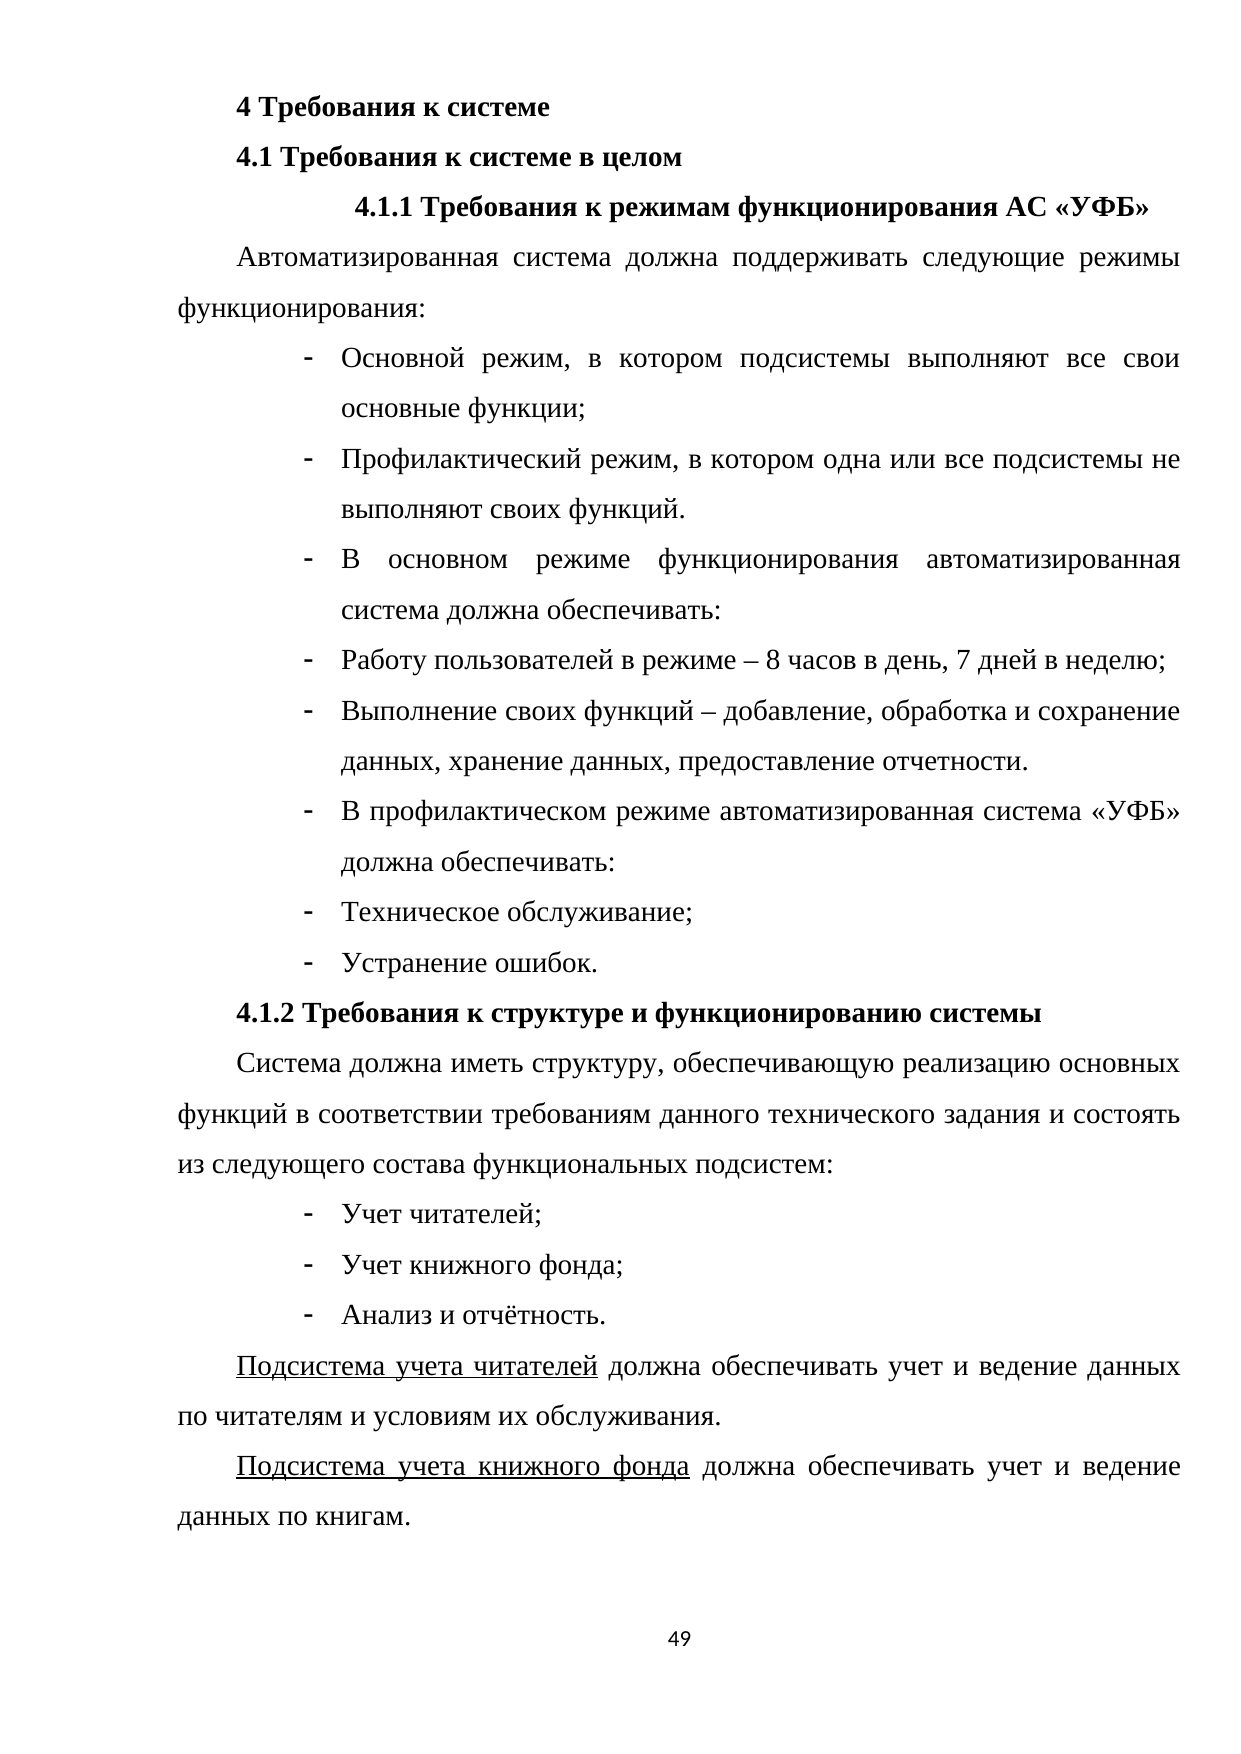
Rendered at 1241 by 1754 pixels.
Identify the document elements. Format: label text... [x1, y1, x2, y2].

list Техническое обслуживание; [303, 894, 1181, 928]
list Профилактический режим, в котором одна или все подсистемы не выполняют своих функций. [303, 441, 1181, 525]
list Основной режим, в котором подсистемы выполняют все свои основные функции; [303, 340, 1181, 424]
text Подсистема учета книжного фонда должна обеспечивать учет и ведение данных по книгам. [177, 1448, 1181, 1532]
list Требования к режимам функционирования АС «УФБ» [295, 189, 1181, 223]
subtitle Требования к системе [177, 89, 1181, 122]
list Работу пользователей в режиме – 8 часов в день, 7 дней в неделю; [303, 642, 1181, 676]
list Устранение ошибок. [303, 945, 1181, 978]
list Требования к системе в целом [177, 139, 1181, 172]
list Учет книжного фонда; [303, 1247, 1181, 1280]
list Требования к структуре и функционированию системы [177, 995, 1181, 1029]
list В профилактическом режиме автоматизированная система «УФБ» должна обеспечивать: [303, 793, 1181, 877]
list В основном режиме функционирования автоматизированная система должна обеспечивать: [303, 542, 1181, 626]
list Автоматизированная система должна поддерживать следующие режимы функционирования: [177, 239, 1181, 323]
list Анализ и отчётность. [303, 1297, 1181, 1331]
list Система должна иметь структуру, обеспечивающую реализацию основных функций в соответствии требованиям данного технического задания и состоять из следующего состава функциональных подсистем: [177, 1045, 1181, 1179]
list Выполнение своих функций – добавление, обработка и сохранение данных, хранение данных, предоставление отчетности. [303, 693, 1181, 777]
list Учет читателей; [303, 1196, 1181, 1230]
text Подсистема учета читателей должна обеспечивать учет и ведение данных по читателям и условиям их обслуживания. [177, 1348, 1181, 1431]
